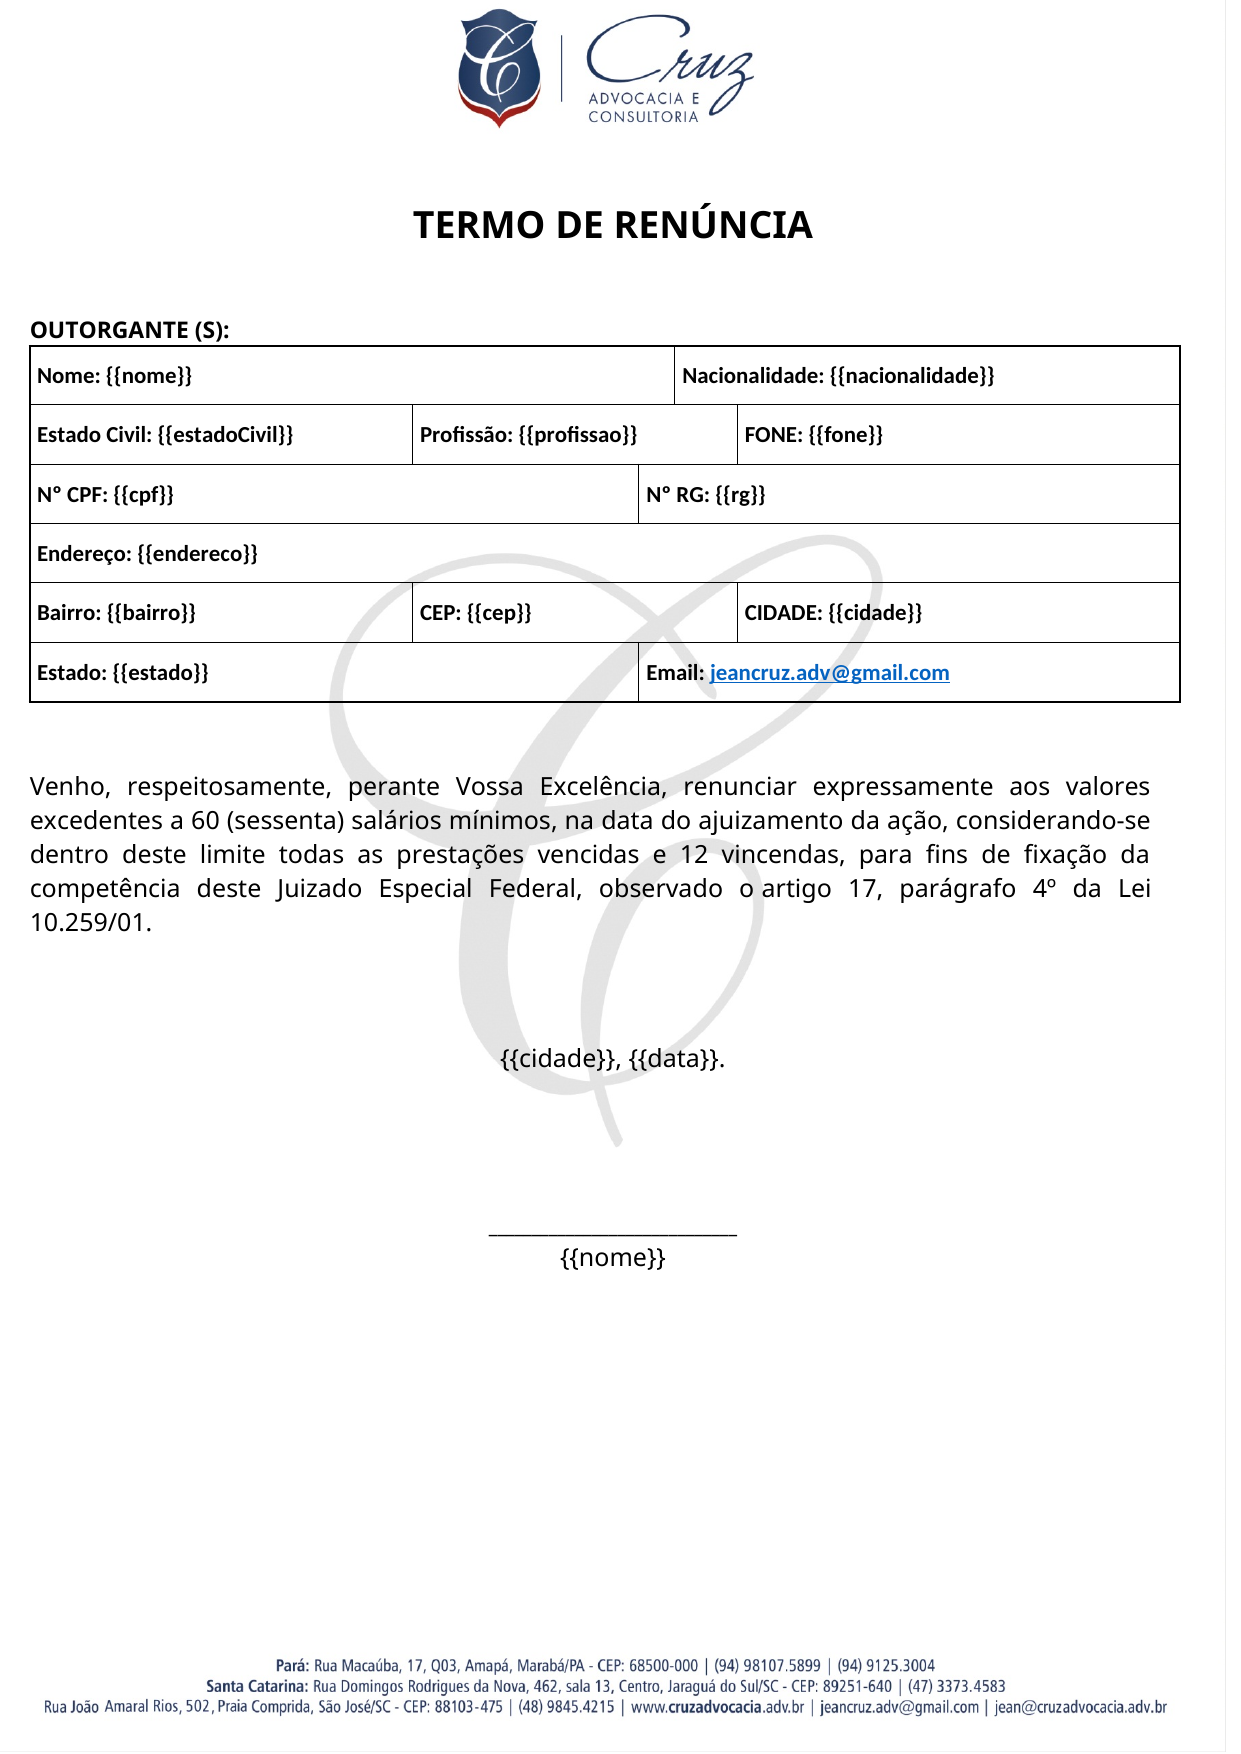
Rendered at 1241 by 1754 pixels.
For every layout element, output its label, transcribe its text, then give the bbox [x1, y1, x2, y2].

table_cell CEP: {{cep}} [413, 583, 737, 642]
text {{cidade}}, {{data}}. [162, 1041, 1063, 1075]
table_cell CIDADE: {{cidade}} [738, 583, 1179, 642]
text TERMO DE RENÚNCIA [162, 199, 1063, 250]
table_cell FONE: {{fone}} [738, 405, 1179, 463]
table_cell Estado Civil: {{estadoCivil}} [31, 405, 412, 463]
text _____________________________ {{nome}} [162, 1211, 1063, 1274]
table_header Nome: {{nome}} [31, 347, 674, 404]
table_cell Profissão: {{profissao}} [413, 405, 737, 463]
table_header Nacionalidade: {{nacionalidade}} [675, 347, 1179, 404]
text Venho, respeitosamente, perante Vossa Excelência, renunciar expressamente aos valores excedentes a 60 (sessenta) salários mínimos, na data do ajuizamento da ação, considerando-se dentro deste limite todas as prestações vencidas e 12 vincendas, para fins de fixação da competência deste Juizado Especial Federal, observado o artigo 17, parágrafo 4º da Lei 10.259/01. [29, 768, 1152, 939]
table_cell Estado: {{estado}} [31, 643, 638, 701]
table_cell Email: jeancruz.adv@gmail.com [639, 643, 1179, 701]
picture [0, 0, 1226, 1752]
table_cell Bairro: {{bairro}} [31, 583, 412, 642]
text OUTORGANTE (S): [29, 313, 1063, 345]
table_cell Endereço: {{endereco}} [31, 524, 1179, 582]
table_cell Nº CPF: {{cpf}} [31, 465, 638, 523]
table_cell Nº RG: {{rg}} [639, 465, 1179, 523]
